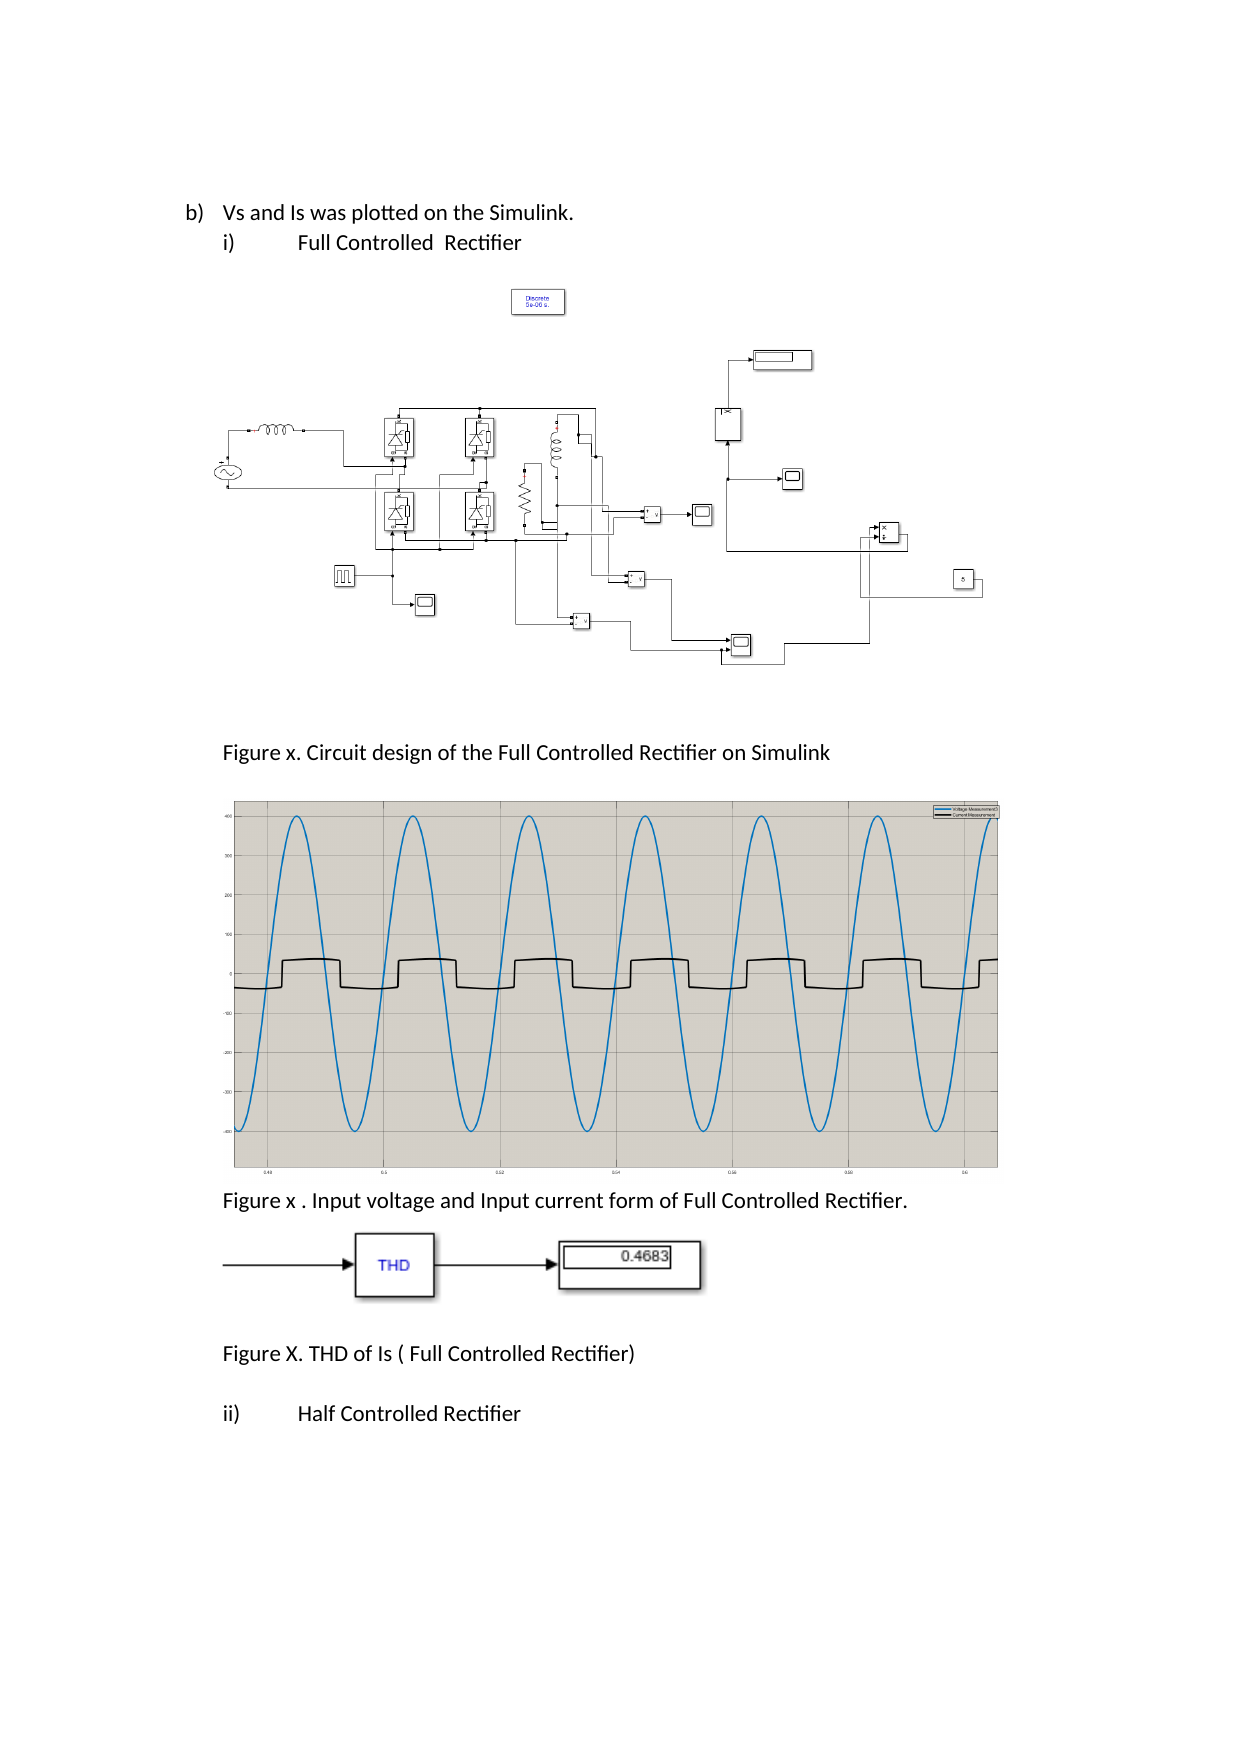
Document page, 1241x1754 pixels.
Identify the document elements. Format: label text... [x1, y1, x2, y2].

list Vs and Is was plotted on the Simulink. [185, 198, 1093, 226]
picture [147, 275, 1064, 719]
list Figure x . Input voltage and Input current form of Full Controlled Rectifier. [223, 1186, 1093, 1214]
picture [222, 798, 1004, 1184]
list Figure x. Circuit design of the Full Controlled Rectifier on Simulink [223, 738, 1093, 766]
list Figure X. THD of Is ( Full Controlled Rectifier) [223, 1339, 1093, 1367]
list Half Controlled Rectifier [223, 1399, 1093, 1427]
list Full Controlled Rectifier [223, 228, 1093, 256]
picture [222, 1216, 789, 1337]
